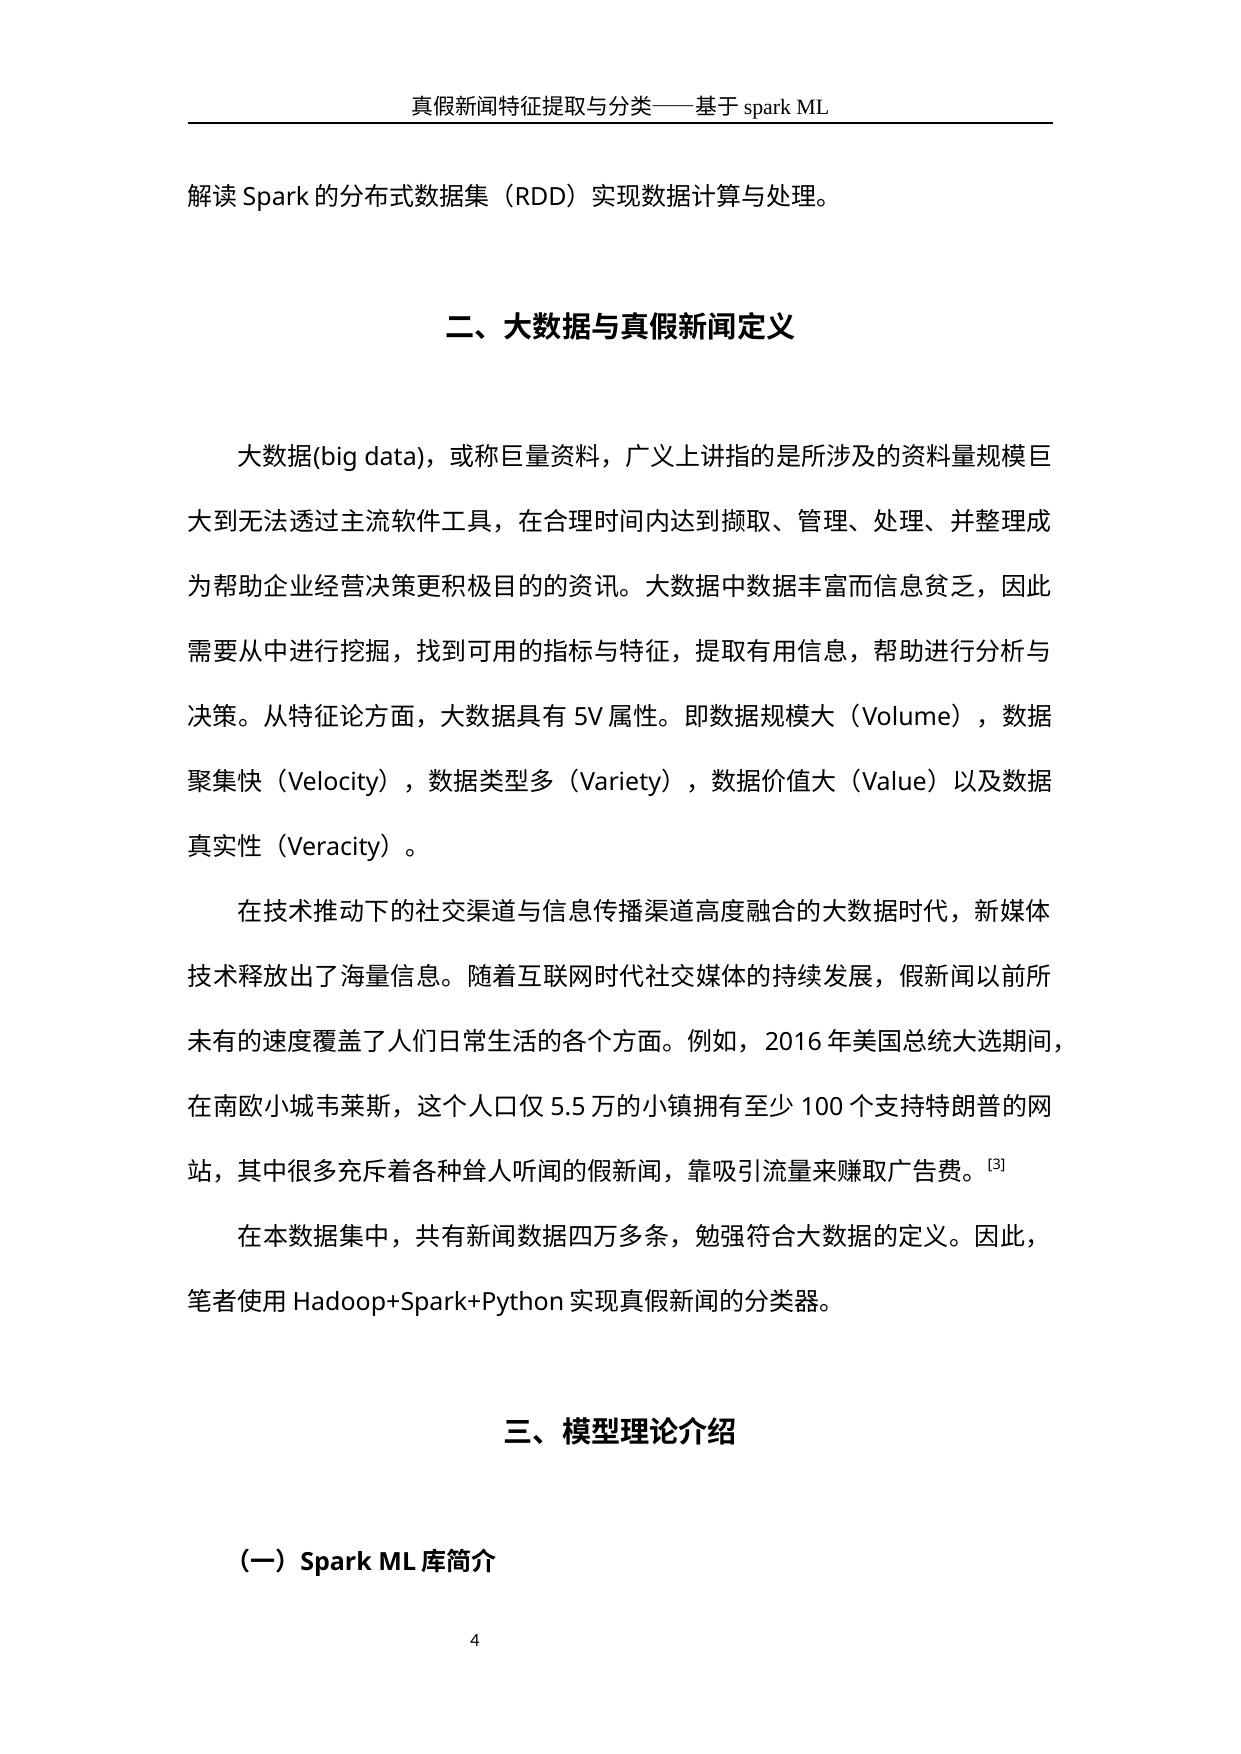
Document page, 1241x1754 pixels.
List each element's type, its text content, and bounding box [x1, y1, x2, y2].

text （一）Spark ML库简介 [187, 1527, 1053, 1592]
subtitle 三、模型理论介绍 [187, 1397, 1053, 1462]
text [187, 162, 1053, 227]
text 在本数据集中，共有新闻数据四万多条，勉强符合大数据的定义。因此，笔者使用Hadoop+Spark+Python实现真假新闻的分类器。 [187, 1202, 1053, 1332]
text 在技术推动下的社交渠道与信息传播渠道高度融合的大数据时代，新媒体技术释放出了海量信息。随着互联网时代社交媒体的持续发展，假新闻以前所未有的速度覆盖了人们日常生活的各个方面。例如，2016年美国总统大选期间，在南欧小城韦莱斯，这个人口仅5.5万的小镇拥有至少100个支持特朗普的网站，其中很多充斥着各种耸人听闻的假新闻，靠吸引流量来赚取广告费。[3] [187, 877, 1053, 1202]
text 大数据(big data)，或称巨量资料，广义上讲指的是所涉及的资料量规模巨大到无法透过主流软件工具，在合理时间内达到撷取、管理、处理、并整理成为帮助企业经营决策更积极目的的资讯。大数据中数据丰富而信息贫乏，因此需要从中进行挖掘，找到可用的指标与特征，提取有用信息，帮助进行分析与决策。从特征论方面，大数据具有5V属性。即数据规模大（Volume），数据聚集快（Velocity），数据类型多（Variety），数据价值大（Value）以及数据真实性（Veracity）。 [187, 422, 1053, 877]
subtitle 二、大数据与真假新闻定义 [187, 292, 1053, 357]
